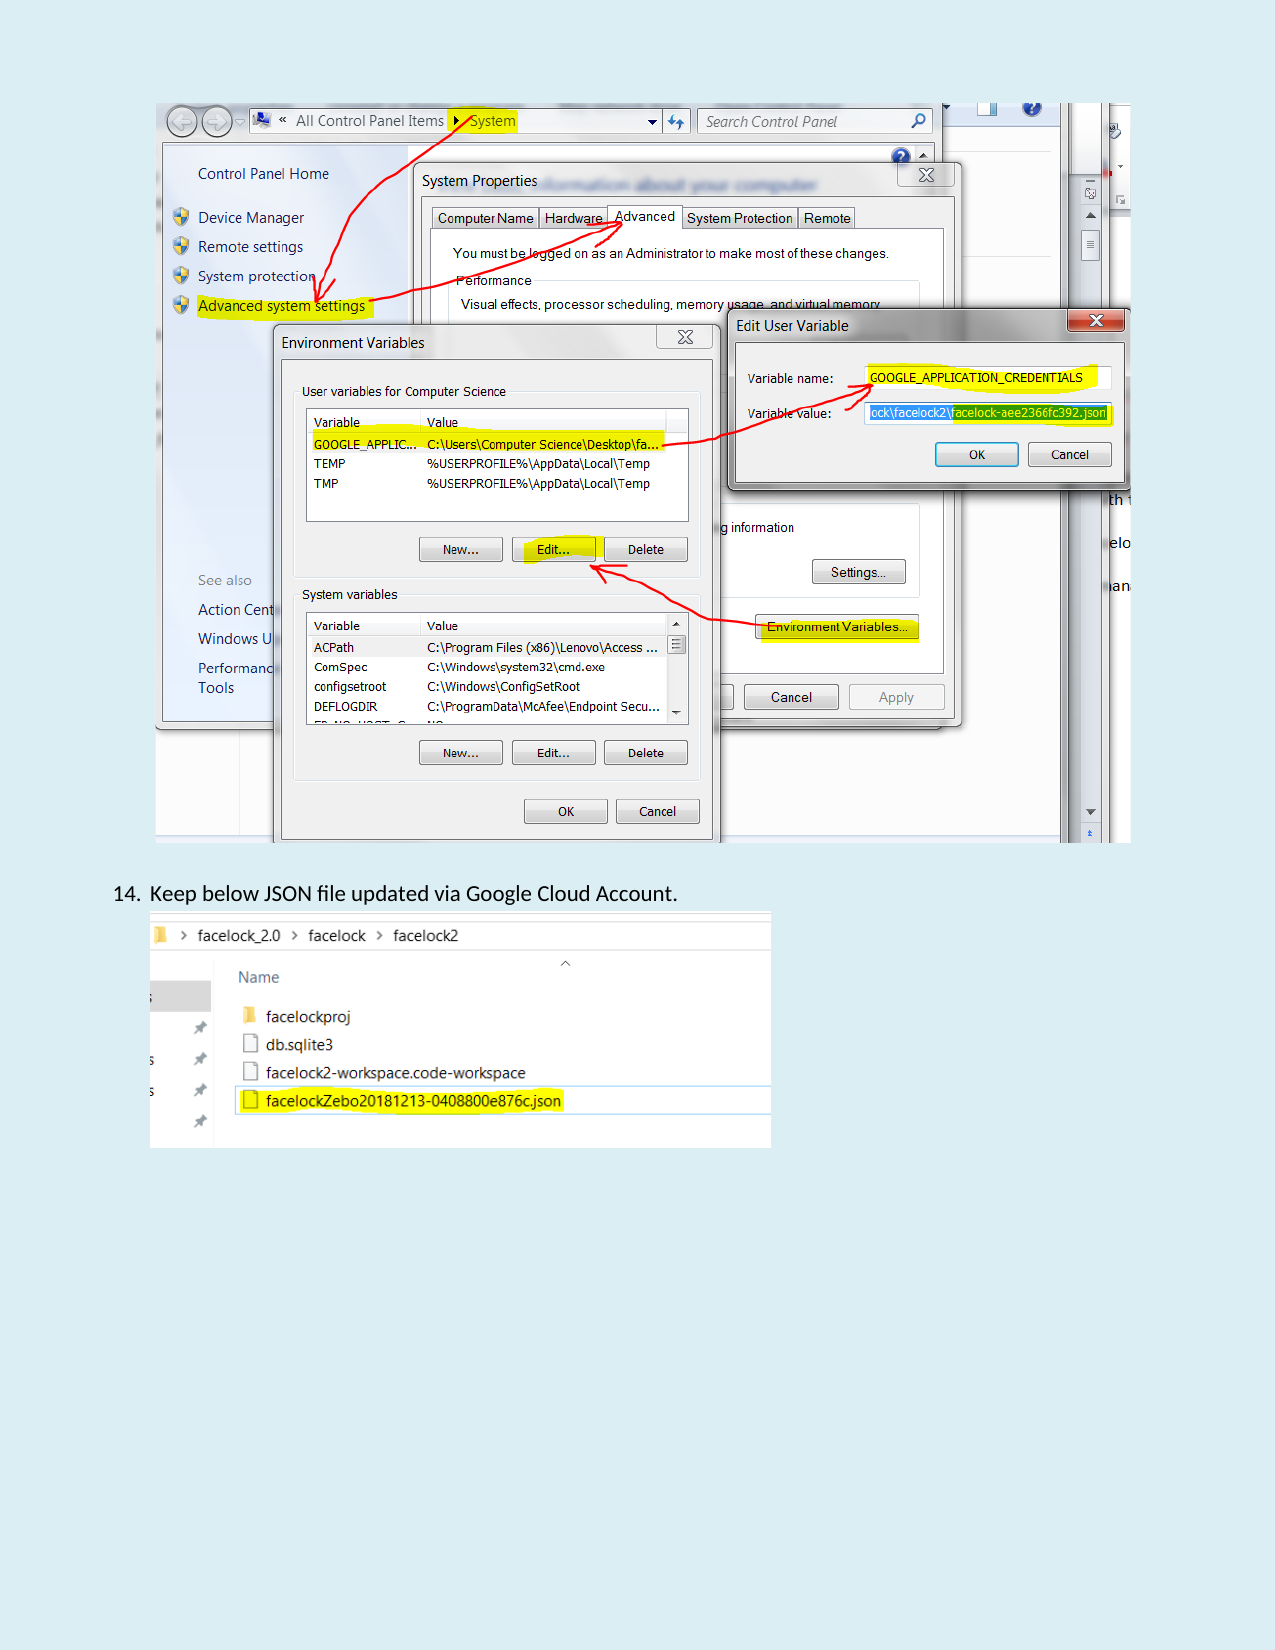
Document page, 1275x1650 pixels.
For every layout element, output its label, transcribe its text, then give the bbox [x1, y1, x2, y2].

picture [155, 103, 1131, 843]
list Keep below JSON file updated via Google Cloud Account. [112, 879, 1200, 907]
picture [150, 911, 772, 1148]
